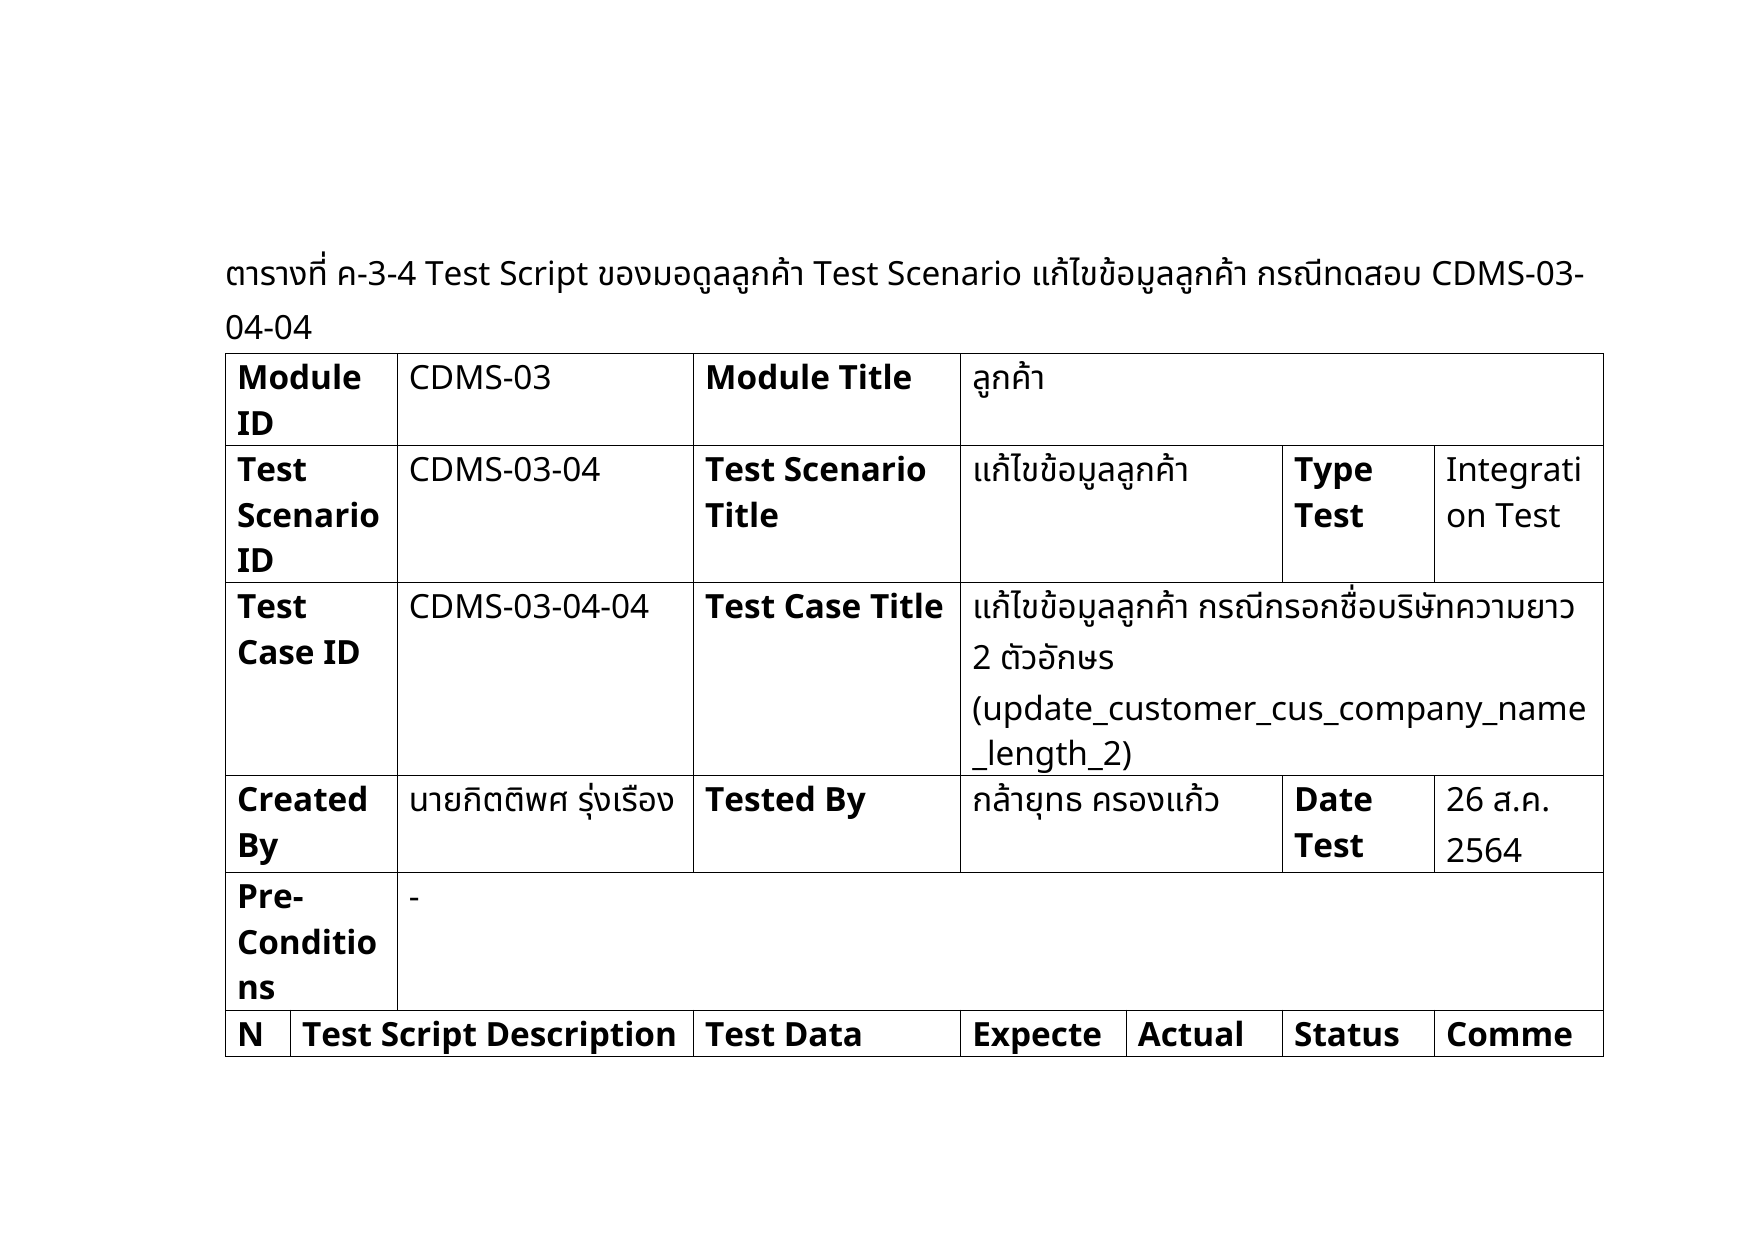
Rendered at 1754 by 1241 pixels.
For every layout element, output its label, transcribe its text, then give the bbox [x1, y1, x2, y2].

table_cell นายกิตติพศ รุ่งเรือง [398, 776, 693, 872]
table_cell Test Case ID [226, 583, 397, 775]
table_cell Test Scenario Title [694, 446, 960, 582]
table_cell Expected Results [961, 1011, 1126, 1056]
table_cell Integration Test [1435, 446, 1603, 582]
table_header ลูกค้า [961, 354, 1603, 445]
table_cell Tested By [694, 776, 960, 872]
table_cell Date Test [1283, 776, 1434, 872]
table_cell Test Case Title [694, 583, 960, 775]
table_cell Test Data [694, 1011, 960, 1056]
table_cell กล้ายุทธ ครองแก้ว [961, 776, 1282, 872]
subtitle ตารางที่ ค-3-4 Test Script ของมอดูลลูกค้า Test Scenario แก้ไขข้อมูลลูกค้า กรณีทดสอบ CDMS-03-04-04 [225, 250, 1604, 349]
table_header Module Title [694, 354, 960, 445]
table_header Module ID [226, 354, 397, 445]
table_header CDMS-03 [398, 354, 693, 445]
table_cell แก้ไขข้อมูลลูกค้า [961, 446, 1282, 582]
table_cell 26 ส.ค. 2564 [1435, 776, 1603, 872]
table_cell แก้ไขข้อมูลลูกค้า กรณีกรอกชื่อบริษัทความยาว 2 ตัวอักษร (update_customer_cus_company_name_length_2) [961, 583, 1603, 775]
table_cell Pre-Conditions [226, 873, 397, 1009]
table_cell CDMS-03-04-04 [398, 583, 693, 775]
table_cell CDMS-03-04 [398, 446, 693, 582]
table_cell Type Test [1283, 446, 1434, 582]
table_cell Status Test [1283, 1011, 1434, 1056]
table_cell Test Scenario ID [226, 446, 397, 582]
table_cell No. [226, 1011, 290, 1056]
table_cell Comment [1435, 1011, 1603, 1056]
table_cell - [398, 873, 1603, 1009]
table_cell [291, 1011, 693, 1056]
table_cell Created By [226, 776, 397, 872]
table_cell Actual Results [1127, 1011, 1282, 1056]
